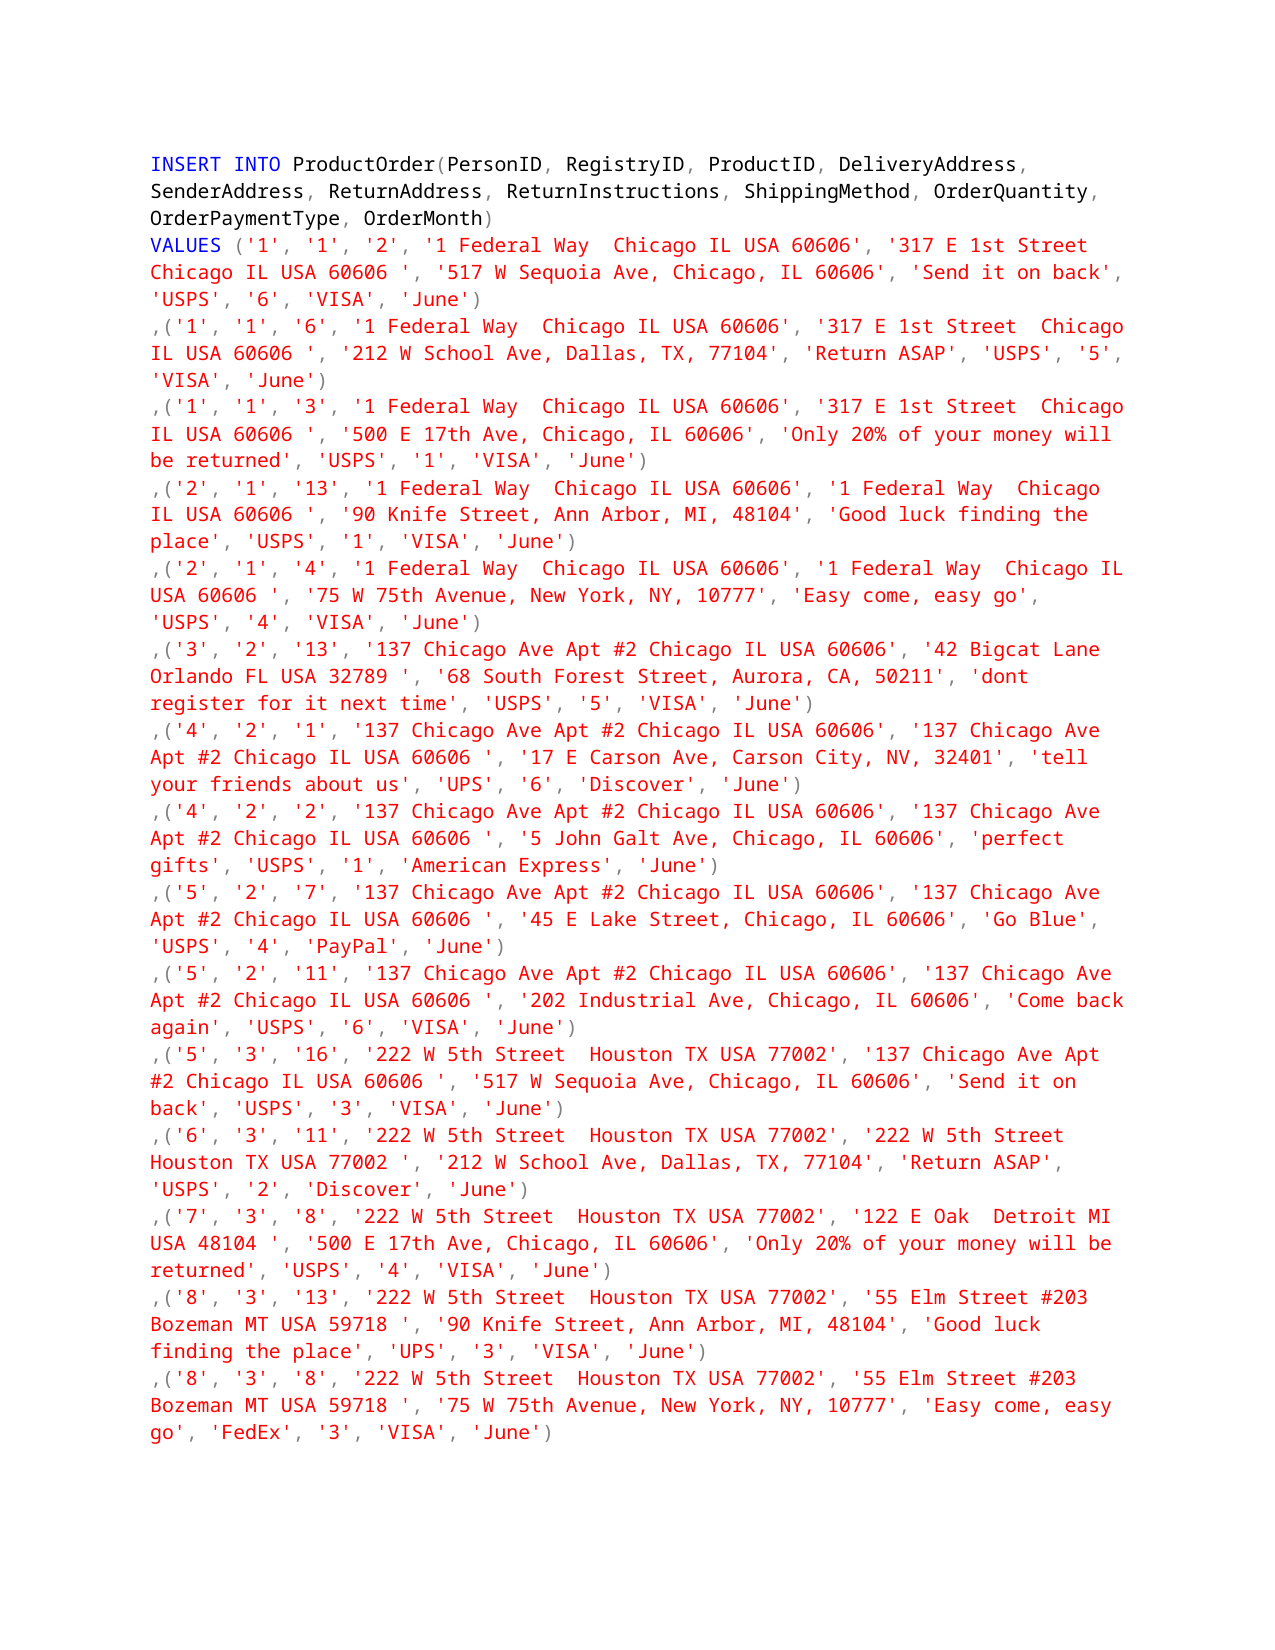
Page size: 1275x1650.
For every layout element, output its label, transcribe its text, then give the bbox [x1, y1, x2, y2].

text ,('1', '1', '6', '1 Federal Way Chicago IL USA 60606', '317 E 1st Street Chicago IL USA 60606 ', '212 W School Ave, Dallas, TX, 77104', 'Return ASAP', 'USPS', '5', 'VISA', 'June') [150, 312, 1125, 393]
text ,('2', '1', '4', '1 Federal Way Chicago IL USA 60606', '1 Federal Way Chicago IL USA 60606 ', '75 W 75th Avenue, New York, NY, 10777', 'Easy come, easy go', 'USPS', '4', 'VISA', 'June') [150, 555, 1125, 636]
text ,('8', '3', '13', '222 W 5th Street Houston TX USA 77002', '55 Elm Street #203 Bozeman MT USA 59718 ', '90 Knife Street, Ann Arbor, MI, 48104', 'Good luck finding the place', 'UPS', '3', 'VISA', 'June') [150, 1283, 1125, 1364]
text ,('8', '3', '8', '222 W 5th Street Houston TX USA 77002', '55 Elm Street #203 Bozeman MT USA 59718 ', '75 W 75th Avenue, New York, NY, 10777', 'Easy come, easy go', 'FedEx', '3', 'VISA', 'June') [150, 1364, 1125, 1445]
text ,('5', '3', '16', '222 W 5th Street Houston TX USA 77002', '137 Chicago Ave Apt #2 Chicago IL USA 60606 ', '517 W Sequoia Ave, Chicago, IL 60606', 'Send it on back', 'USPS', '3', 'VISA', 'June') [150, 1040, 1125, 1121]
text ,('5', '2', '11', '137 Chicago Ave Apt #2 Chicago IL USA 60606', '137 Chicago Ave Apt #2 Chicago IL USA 60606 ', '202 Industrial Ave, Chicago, IL 60606', 'Come back again', 'USPS', '6', 'VISA', 'June') [150, 959, 1125, 1040]
text ,('5', '2', '7', '137 Chicago Ave Apt #2 Chicago IL USA 60606', '137 Chicago Ave Apt #2 Chicago IL USA 60606 ', '45 E Lake Street, Chicago, IL 60606', 'Go Blue', 'USPS', '4', 'PayPal', 'June') [150, 878, 1125, 959]
text ,('1', '1', '3', '1 Federal Way Chicago IL USA 60606', '317 E 1st Street Chicago IL USA 60606 ', '500 E 17th Ave, Chicago, IL 60606', 'Only 20% of your money will be returned', 'USPS', '1', 'VISA', 'June') [150, 393, 1125, 474]
text ,('4', '2', '2', '137 Chicago Ave Apt #2 Chicago IL USA 60606', '137 Chicago Ave Apt #2 Chicago IL USA 60606 ', '5 John Galt Ave, Chicago, IL 60606', 'perfect gifts', 'USPS', '1', 'American Express', 'June') [150, 797, 1125, 878]
text ,('4', '2', '1', '137 Chicago Ave Apt #2 Chicago IL USA 60606', '137 Chicago Ave Apt #2 Chicago IL USA 60606 ', '17 E Carson Ave, Carson City, NV, 32401', 'tell your friends about us', 'UPS', '6', 'Discover', 'June') [150, 717, 1125, 797]
text ,('7', '3', '8', '222 W 5th Street Houston TX USA 77002', '122 E Oak Detroit MI USA 48104 ', '500 E 17th Ave, Chicago, IL 60606', 'Only 20% of your money will be returned', 'USPS', '4', 'VISA', 'June') [150, 1202, 1125, 1283]
text VALUES ('1', '1', '2', '1 Federal Way Chicago IL USA 60606', '317 E 1st Street Chicago IL USA 60606 ', '517 W Sequoia Ave, Chicago, IL 60606', 'Send it on back', 'USPS', '6', 'VISA', 'June') [150, 231, 1125, 312]
text INSERT INTO ProductOrder(PersonID, RegistryID, ProductID, DeliveryAddress, SenderAddress, ReturnAddress, ReturnInstructions, ShippingMethod, OrderQuantity, OrderPaymentType, OrderMonth) [150, 150, 1125, 231]
text ,('6', '3', '11', '222 W 5th Street Houston TX USA 77002', '222 W 5th Street Houston TX USA 77002 ', '212 W School Ave, Dallas, TX, 77104', 'Return ASAP', 'USPS', '2', 'Discover', 'June') [150, 1121, 1125, 1202]
text ,('3', '2', '13', '137 Chicago Ave Apt #2 Chicago IL USA 60606', '42 Bigcat Lane Orlando FL USA 32789 ', '68 South Forest Street, Aurora, CA, 50211', 'dont register for it next time', 'USPS', '5', 'VISA', 'June') [150, 636, 1125, 717]
text ,('2', '1', '13', '1 Federal Way Chicago IL USA 60606', '1 Federal Way Chicago IL USA 60606 ', '90 Knife Street, Ann Arbor, MI, 48104', 'Good luck finding the place', 'USPS', '1', 'VISA', 'June') [150, 474, 1125, 555]
